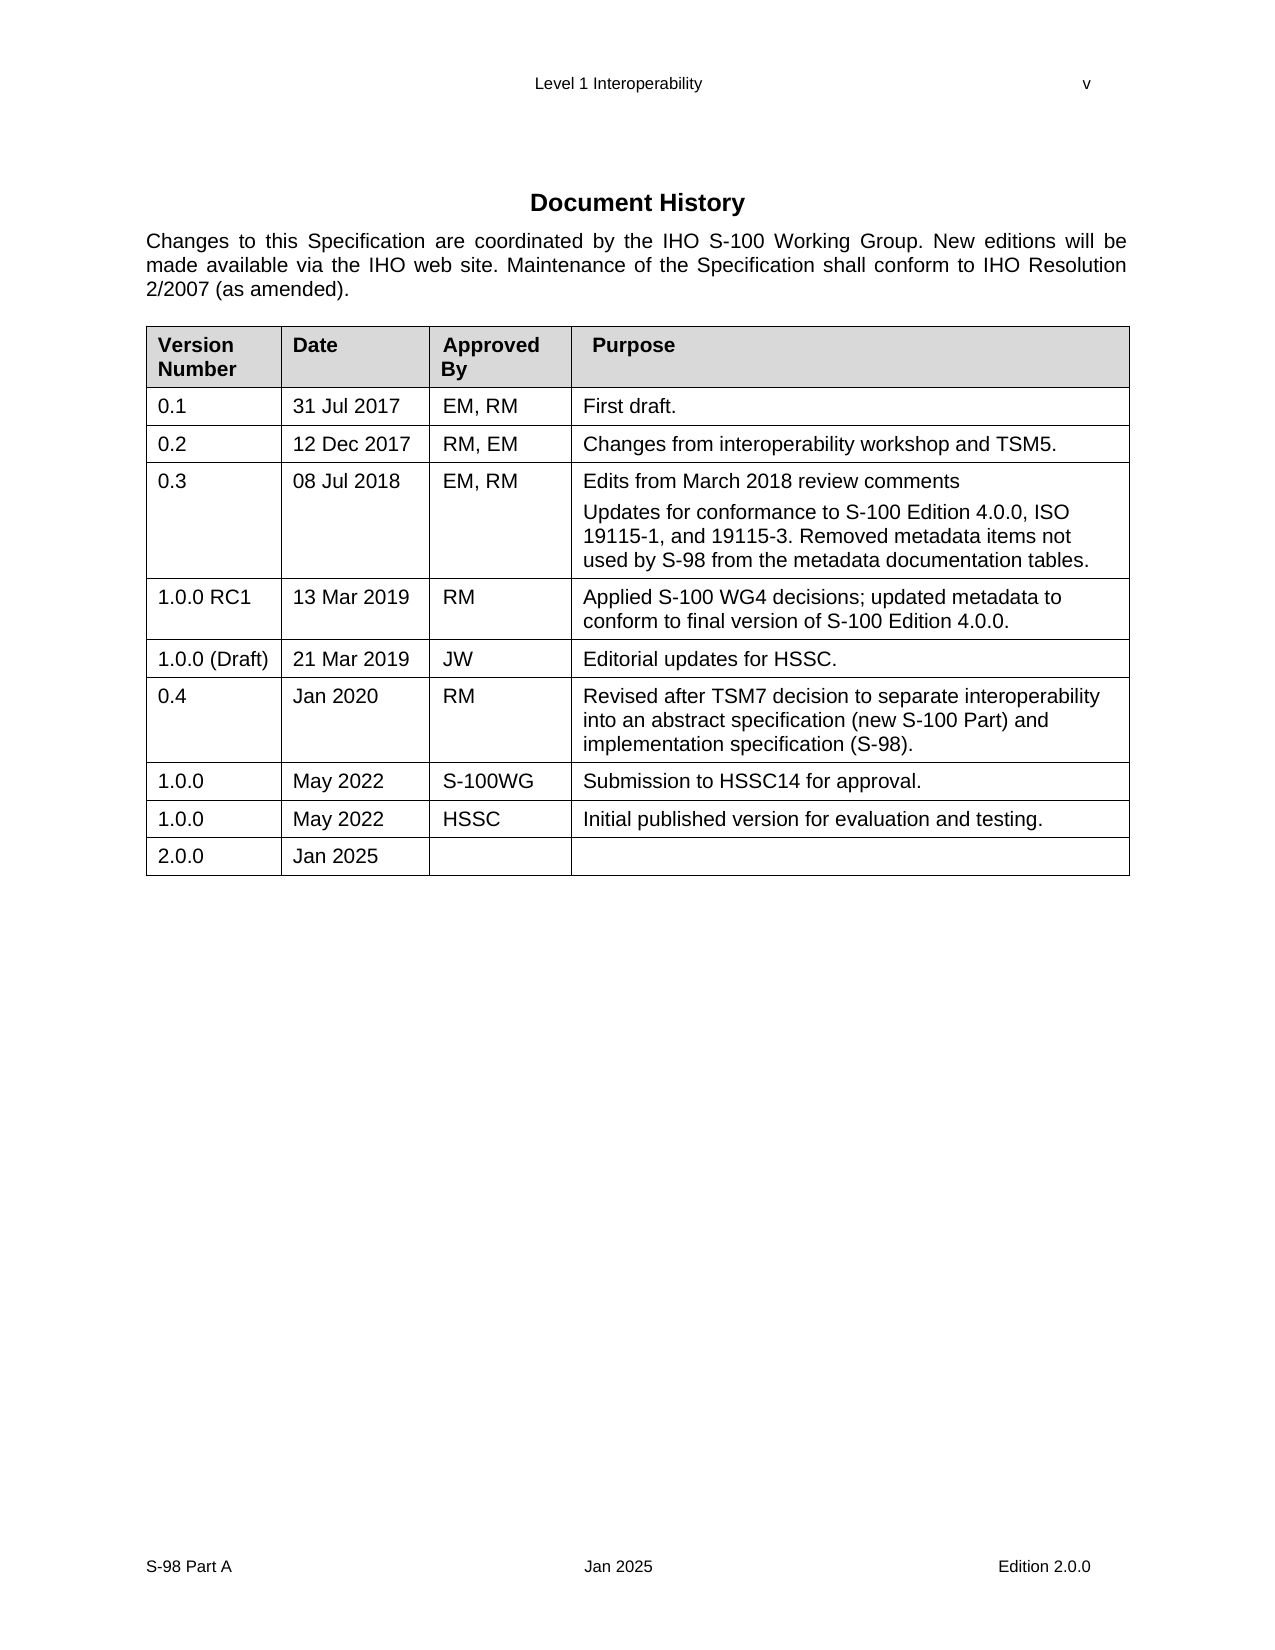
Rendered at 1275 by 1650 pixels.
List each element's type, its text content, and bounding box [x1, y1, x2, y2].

table_cell May 2022 [282, 801, 429, 837]
table_cell RM [430, 678, 571, 762]
table_cell 0.2 [147, 426, 281, 462]
table_cell 1.0.0 [147, 763, 281, 799]
table_cell 21 Mar 2019 [282, 640, 429, 677]
table_cell 0.4 [147, 678, 281, 762]
table_cell First draft. [572, 388, 1129, 424]
table_cell EM, RM [430, 388, 571, 424]
table_cell Applied S-100 WG4 decisions; updated metadata to conform to final version of S-100 Edition 4.0.0. [572, 579, 1129, 639]
table_cell 1.0.0 (Draft) [147, 640, 281, 677]
table_cell Revised after TSM7 decision to separate interoperability into an abstract specification (new S-100 Part) and implementation specification (S-98). [572, 678, 1129, 762]
table_cell May 2022 [282, 763, 429, 799]
table_cell HSSC [430, 801, 571, 837]
table_cell 12 Dec 2017 [282, 426, 429, 462]
table_cell [572, 838, 1129, 874]
table_header Approved By [430, 327, 571, 387]
table_cell [430, 838, 571, 874]
table_cell 2.0.0 [147, 838, 281, 874]
table_cell 13 Mar 2019 [282, 579, 429, 639]
table_header Purpose [572, 327, 1129, 387]
table_cell Jan 2025 [282, 838, 429, 874]
table_cell 0.1 [147, 388, 281, 424]
table_cell Editorial updates for HSSC. [572, 640, 1129, 677]
table_cell RM [430, 579, 571, 639]
text Changes to this Specification are coordinated by the IHO S-100 Working Group. New editions will be made available via the IHO web site. Maintenance of the Specification shall conform to IHO Resolution 2/2007 (as amended). [146, 229, 1129, 301]
table_cell RM, EM [430, 426, 571, 462]
table_cell 1.0.0 RC1 [147, 579, 281, 639]
table_cell Changes from interoperability workshop and TSM5. [572, 426, 1129, 462]
table_cell S-100WG [430, 763, 571, 799]
table_cell 31 Jul 2017 [282, 388, 429, 424]
table_cell EM, RM [430, 463, 571, 578]
table_cell 0.3 [147, 463, 281, 578]
table_cell Edits from March 2018 review comments Updates for conformance to S-100 Edition 4.0.0, ISO 19115-1, and 19115-3. Removed metadata items not used by S-98 from the metadata documentation tables. [572, 463, 1129, 578]
table_header Version Number [147, 327, 281, 387]
table_cell Initial published version for evaluation and testing. [572, 801, 1129, 837]
table_cell 1.0.0 [147, 801, 281, 837]
table_header Date [282, 327, 429, 387]
text Document History [146, 187, 1129, 216]
table_cell 08 Jul 2018 [282, 463, 429, 578]
table_cell Jan 2020 [282, 678, 429, 762]
table_cell JW [430, 640, 571, 677]
table_cell Submission to HSSC14 for approval. [572, 763, 1129, 799]
